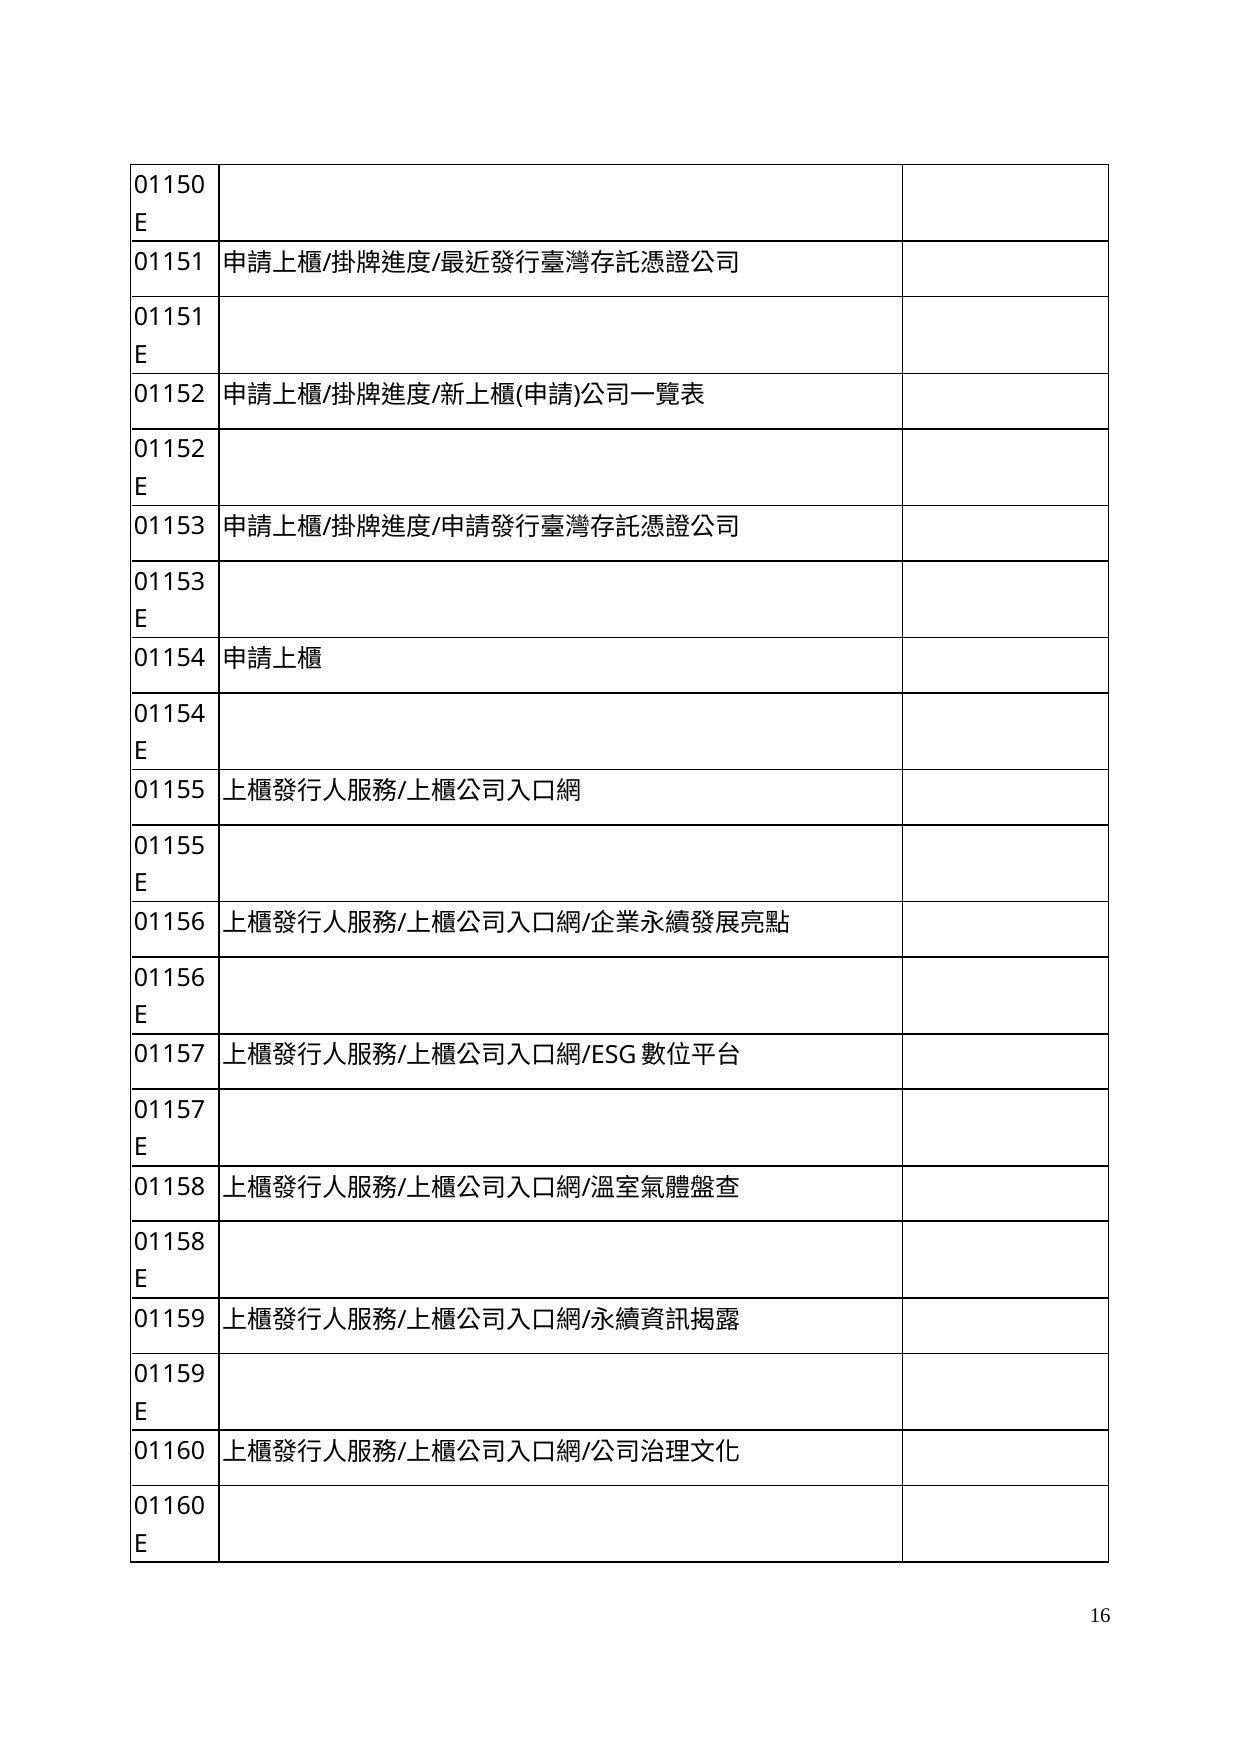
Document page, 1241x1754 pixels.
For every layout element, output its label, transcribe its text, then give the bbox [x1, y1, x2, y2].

table_cell 申請上櫃 [220, 638, 902, 692]
table_cell 01157 [131, 1034, 218, 1088]
table_cell [903, 1431, 1108, 1484]
table_cell [903, 1299, 1108, 1352]
table_cell [220, 1486, 902, 1561]
table_cell 申請上櫃/掛牌進度/最近發行臺灣存託憑證公司 [220, 242, 902, 296]
table_cell 申請上櫃/掛牌進度/申請發行臺灣存託憑證公司 [220, 506, 902, 560]
table_cell 01152 [131, 374, 218, 428]
table_cell [220, 1222, 902, 1297]
table_cell 上櫃發行人服務/上櫃公司入口網/溫室氣體盤查 [220, 1167, 902, 1220]
table_cell 申請上櫃/掛牌進度/新上櫃(申請)公司一覽表 [220, 374, 902, 428]
table_cell 01158E [131, 1221, 218, 1297]
table_cell [903, 770, 1108, 824]
table_cell [903, 694, 1108, 769]
table_cell [220, 826, 902, 901]
table_cell 01159 [131, 1298, 218, 1352]
table_cell [903, 1222, 1108, 1297]
table_cell [220, 958, 902, 1033]
table_cell 01158 [131, 1166, 218, 1220]
table_cell [903, 374, 1108, 428]
table_cell 01154E [131, 693, 218, 769]
table_cell 上櫃發行人服務/上櫃公司入口網/公司治理文化 [220, 1431, 902, 1484]
table_cell 01151 [131, 241, 218, 296]
table_cell [903, 506, 1108, 560]
table_cell 上櫃發行人服務/上櫃公司入口網/ESG數位平台 [220, 1035, 902, 1088]
table_cell 01150E [131, 165, 218, 240]
table_cell [903, 638, 1108, 692]
table_cell [220, 1090, 902, 1165]
table_cell 01153E [131, 561, 218, 637]
table_cell [220, 297, 902, 372]
table_cell 01154 [131, 638, 218, 692]
table_cell [903, 165, 1108, 240]
table_cell 01155E [131, 825, 218, 901]
table_cell 01160E [131, 1486, 218, 1561]
table_cell [903, 1090, 1108, 1165]
table_cell 01156 [131, 902, 218, 956]
table_cell 01152E [131, 429, 218, 504]
table_cell [903, 1035, 1108, 1088]
table_cell 上櫃發行人服務/上櫃公司入口網 [220, 770, 902, 824]
table_cell 01160 [131, 1430, 218, 1484]
table_cell 01156E [131, 957, 218, 1033]
table_cell 01155 [131, 770, 218, 824]
table_cell [903, 1486, 1108, 1561]
table_cell 01151E [131, 297, 218, 372]
table_cell [220, 165, 902, 240]
table_cell [220, 1354, 902, 1429]
table_cell [903, 562, 1108, 637]
table_cell [903, 958, 1108, 1033]
table_cell [903, 1167, 1108, 1220]
table_cell 01153 [131, 506, 218, 560]
table_cell 上櫃發行人服務/上櫃公司入口網/永續資訊揭露 [220, 1299, 902, 1352]
table_cell [220, 694, 902, 769]
table_cell [903, 242, 1108, 296]
table_cell [903, 297, 1108, 372]
table_cell [903, 1354, 1108, 1429]
table_cell [903, 902, 1108, 956]
table_cell 01157E [131, 1089, 218, 1165]
table_cell [220, 430, 902, 504]
table_cell [220, 562, 902, 637]
table_cell [903, 430, 1108, 504]
table_cell [903, 826, 1108, 901]
table_cell 01159E [131, 1354, 218, 1429]
table_cell 上櫃發行人服務/上櫃公司入口網/企業永續發展亮點 [220, 902, 902, 956]
